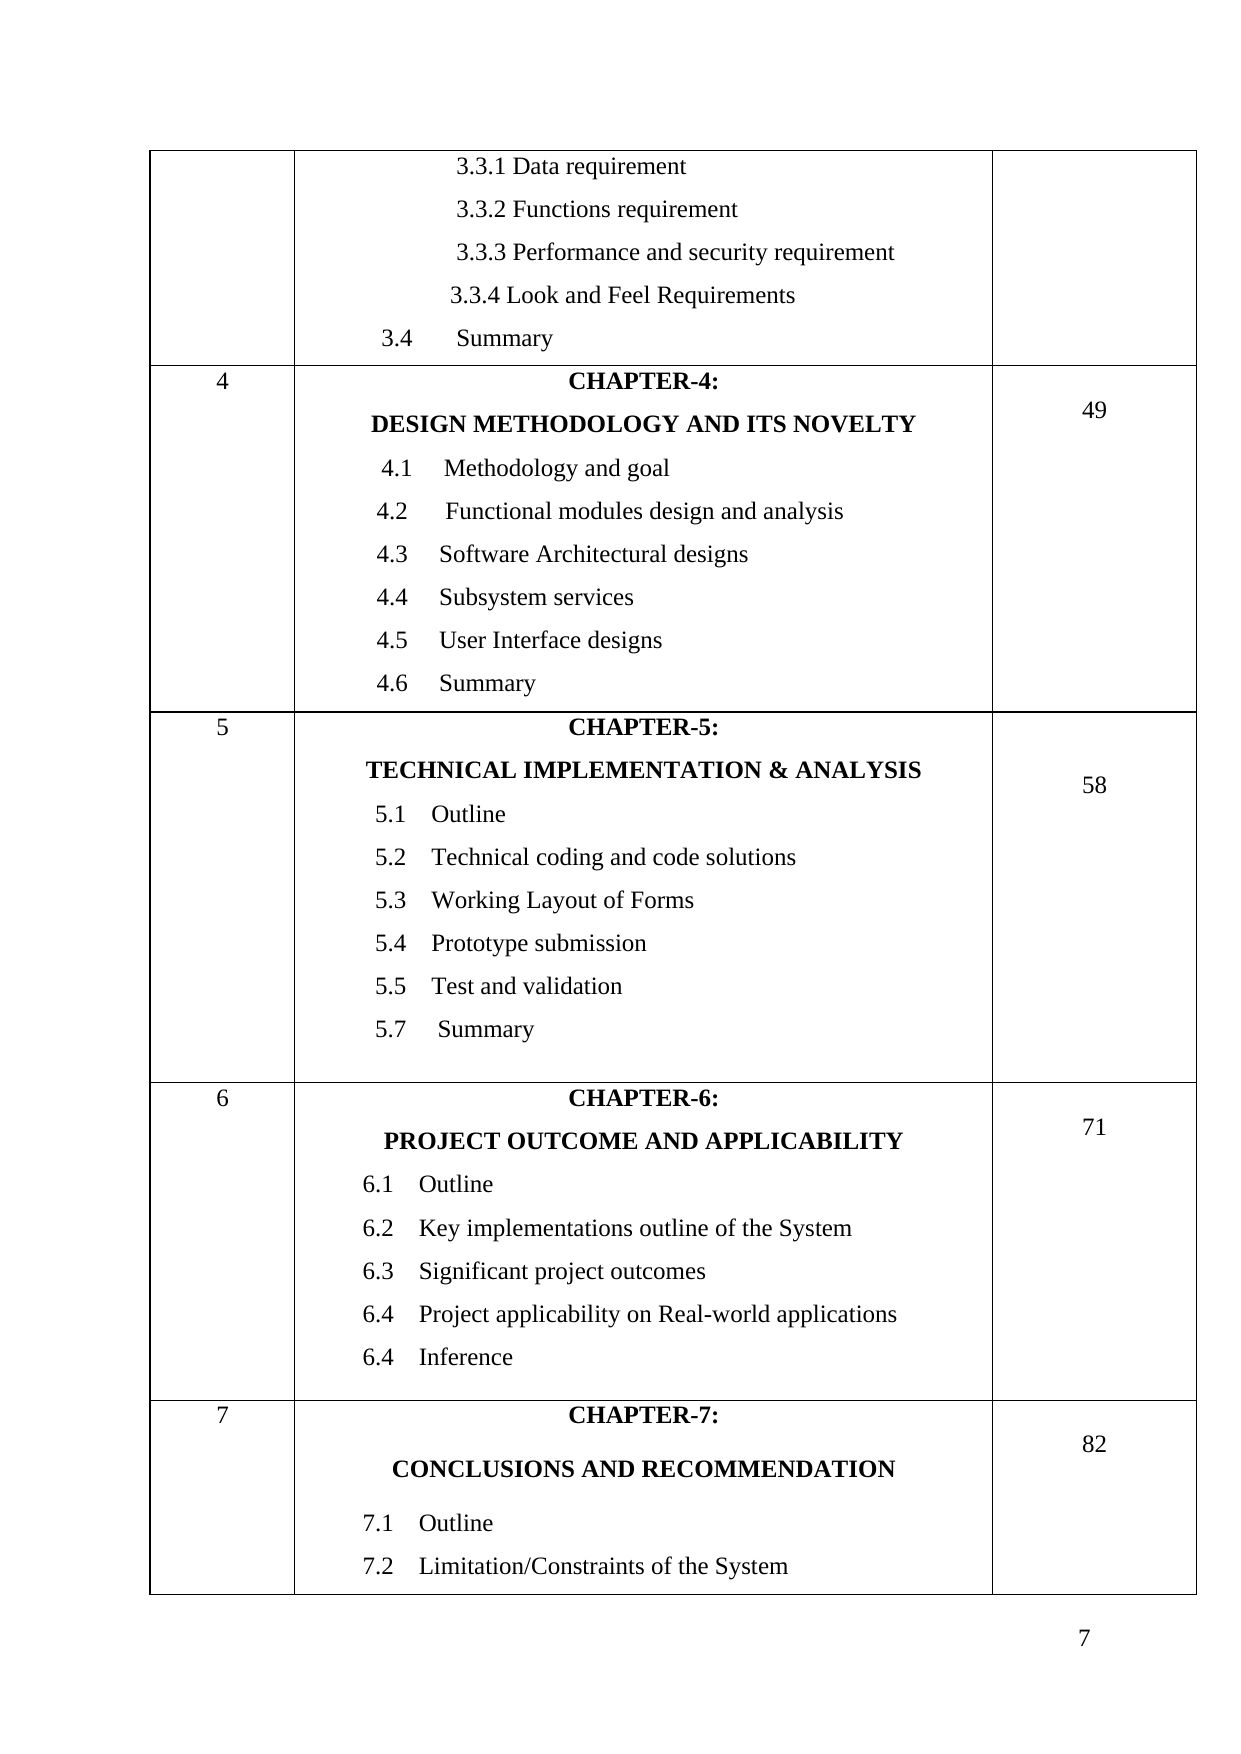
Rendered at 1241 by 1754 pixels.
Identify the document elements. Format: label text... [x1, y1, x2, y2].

table_cell 6 [151, 1083, 294, 1399]
table_cell 58 [993, 713, 1196, 1082]
table_cell 82 [993, 1401, 1196, 1594]
table_cell 4 [151, 366, 294, 711]
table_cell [295, 1401, 992, 1594]
table_cell 38 [993, 151, 1196, 365]
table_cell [295, 151, 992, 365]
table_cell 71 [993, 1083, 1196, 1399]
table_cell 5 [151, 713, 294, 1082]
table_cell 49 [993, 366, 1196, 711]
table_cell CHAPTER-5: TECHNICAL IMPLEMENTATION & ANALYSIS 5.1 Outline 5.2 Technical coding and code solutions 5.3 Working Layout of Forms 5.4 Prototype submission 5.5 Test and validation 5.7 Summary [295, 713, 992, 1082]
table_cell CHAPTER-6: PROJECT OUTCOME AND APPLICABILITY 6.1 Outline 6.2 Key implementations outline of the System 6.3 Significant project outcomes 6.4 Project applicability on Real-world applications 6.4 Inference [295, 1083, 992, 1399]
table_cell 3 [151, 151, 294, 365]
table_cell CHAPTER-4: DESIGN METHODOLOGY AND ITS NOVELTY 4.1 Methodology and goal 4.2 Functional modules design and analysis 4.3 Software Architectural designs 4.4 Subsystem services 4.5 User Interface designs 4.6 Summary [295, 366, 992, 711]
table_cell 7 [151, 1401, 294, 1594]
